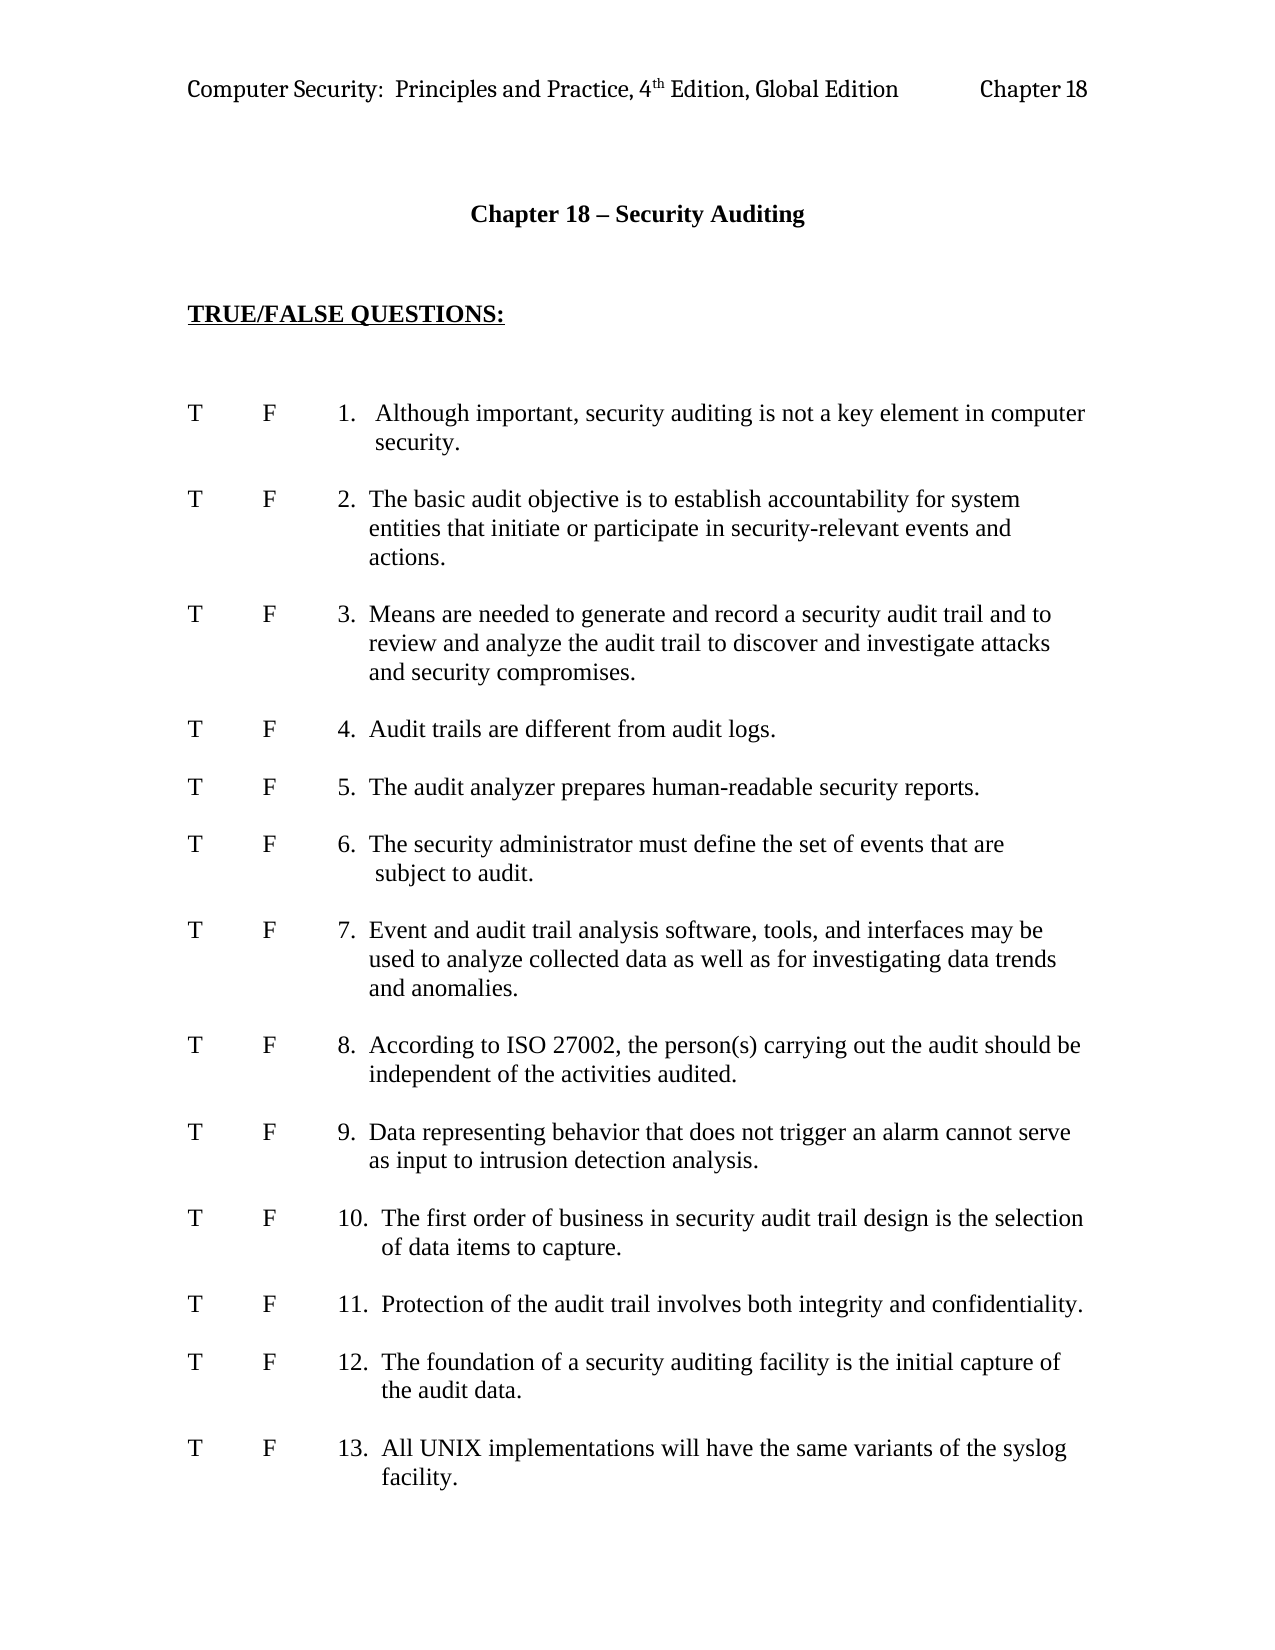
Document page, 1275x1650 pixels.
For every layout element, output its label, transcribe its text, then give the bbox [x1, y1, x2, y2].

text T F 12. The foundation of a security auditing facility is the initial capture of [187, 1347, 1087, 1375]
text T F 4. Audit trails are different from audit logs. [187, 714, 1087, 743]
text independent of the activities audited. [262, 1059, 1087, 1088]
text TRUE/FALSE QUESTIONS: [187, 299, 1087, 327]
text T F 1. Although important, security auditing is not a key element in computer [187, 398, 1087, 427]
text as input to intrusion detection analysis. [262, 1145, 1087, 1174]
text T F 9. Data representing behavior that does not trigger an alarm cannot serve [187, 1117, 1087, 1145]
text T F 7. Event and audit trail analysis software, tools, and interfaces may be [187, 915, 1087, 944]
text used to analyze collected data as well as for investigating data trends and anomalies. [369, 944, 1087, 1002]
text Chapter 18 – Security Auditing [187, 199, 1087, 228]
text facility. [262, 1462, 1087, 1490]
text review and analyze the audit trail to discover and investigate attacks and security compromises. [369, 628, 1087, 685]
text T F 3. Means are needed to generate and record a security audit trail and to [187, 599, 1087, 628]
text security. [262, 427, 1087, 455]
text T F 11. Protection of the audit trail involves both integrity and confidentiality. [187, 1289, 1087, 1318]
text T F 10. The first order of business in security audit trail design is the selection [187, 1203, 1087, 1232]
text subject to audit. [262, 858, 1087, 887]
text entities that initiate or participate in security-relevant events and actions. [369, 513, 1087, 570]
text T F 5. The audit analyzer prepares human-readable security reports. [187, 772, 1087, 800]
text T F 2. The basic audit objective is to establish accountability for system [187, 484, 1087, 513]
text the audit data. [262, 1375, 1087, 1404]
text T F 13. All UNIX implementations will have the same variants of the syslog [187, 1433, 1087, 1462]
text T F 8. According to ISO 27002, the person(s) carrying out the audit should be [187, 1030, 1087, 1059]
text of data items to capture. [262, 1232, 1087, 1260]
text T F 6. The security administrator must define the set of events that are [187, 829, 1087, 858]
